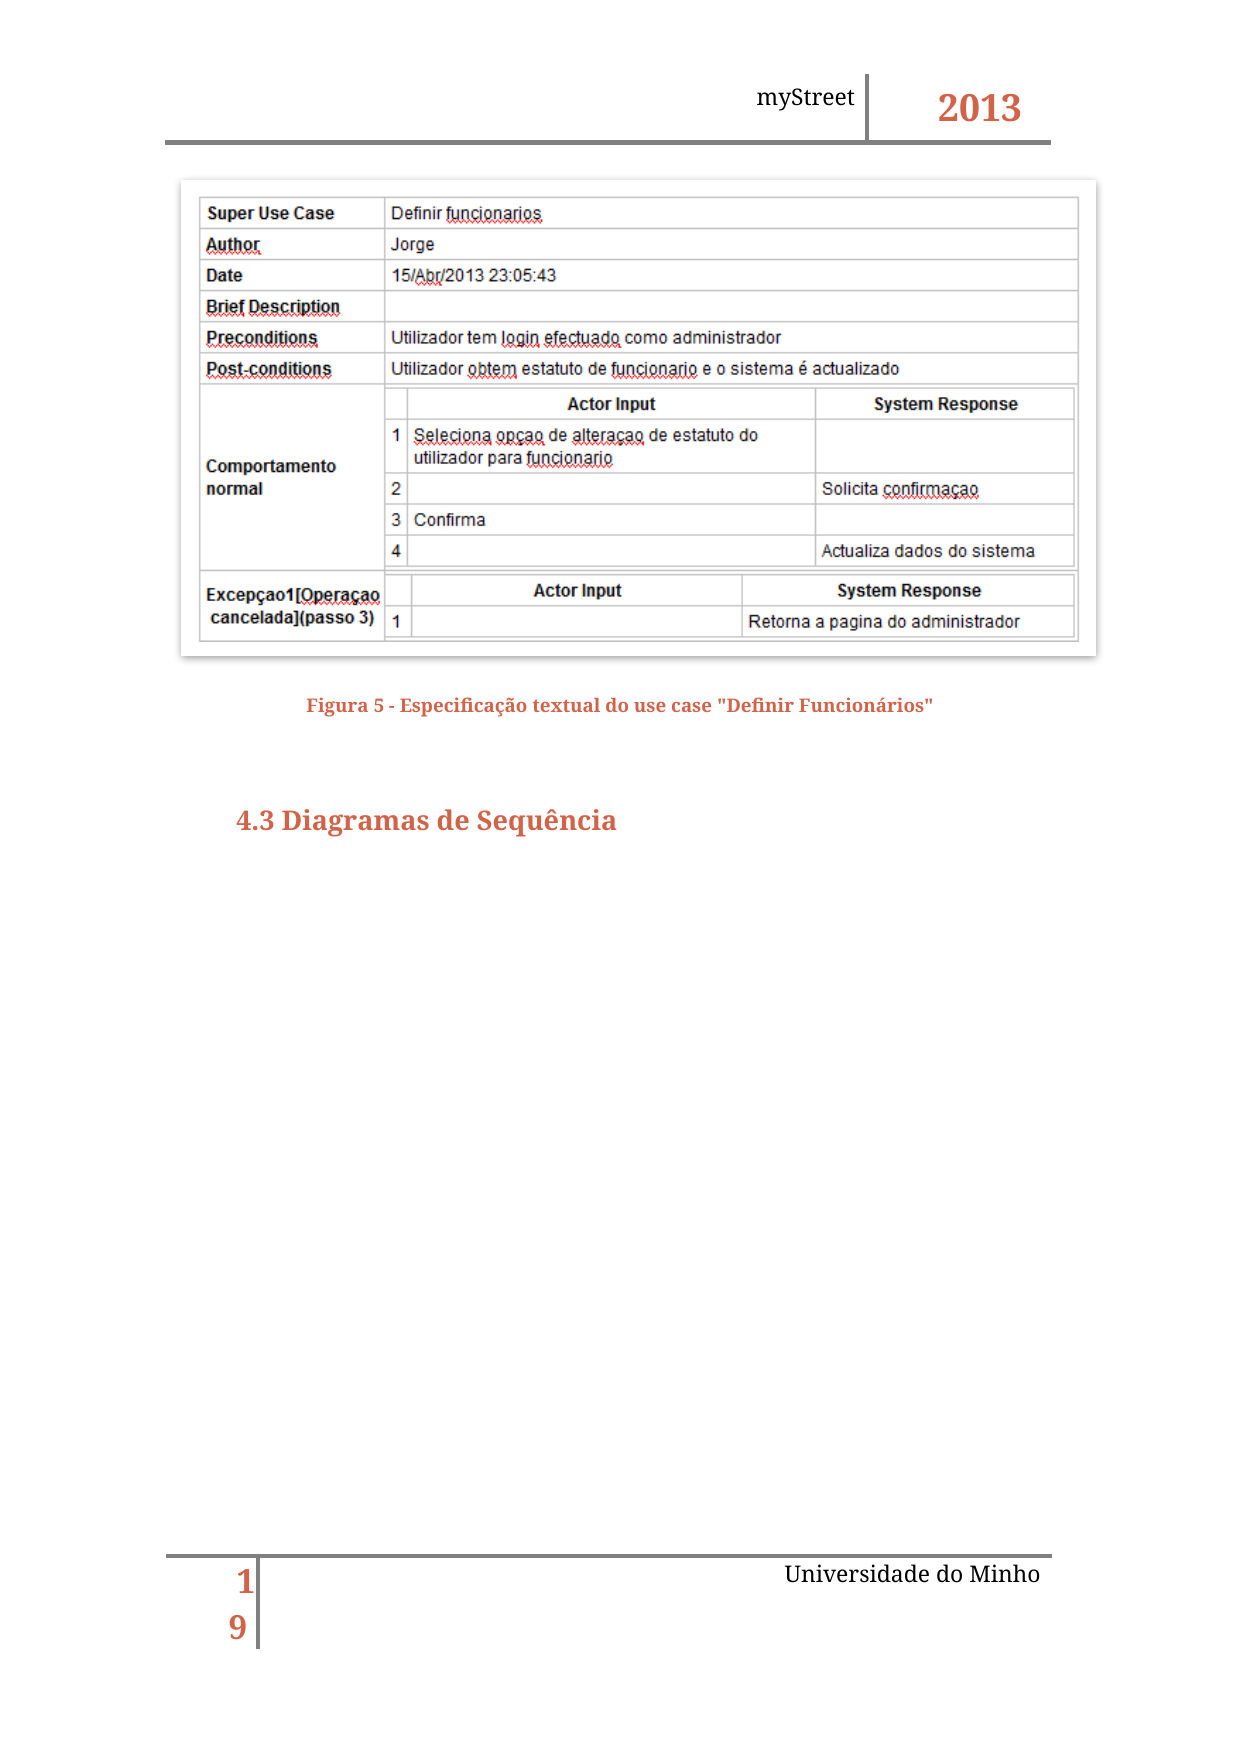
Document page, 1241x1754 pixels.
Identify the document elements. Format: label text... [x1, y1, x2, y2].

picture [196, 194, 1082, 642]
subtitle 4.3 Diagramas de Sequência [236, 802, 1063, 838]
